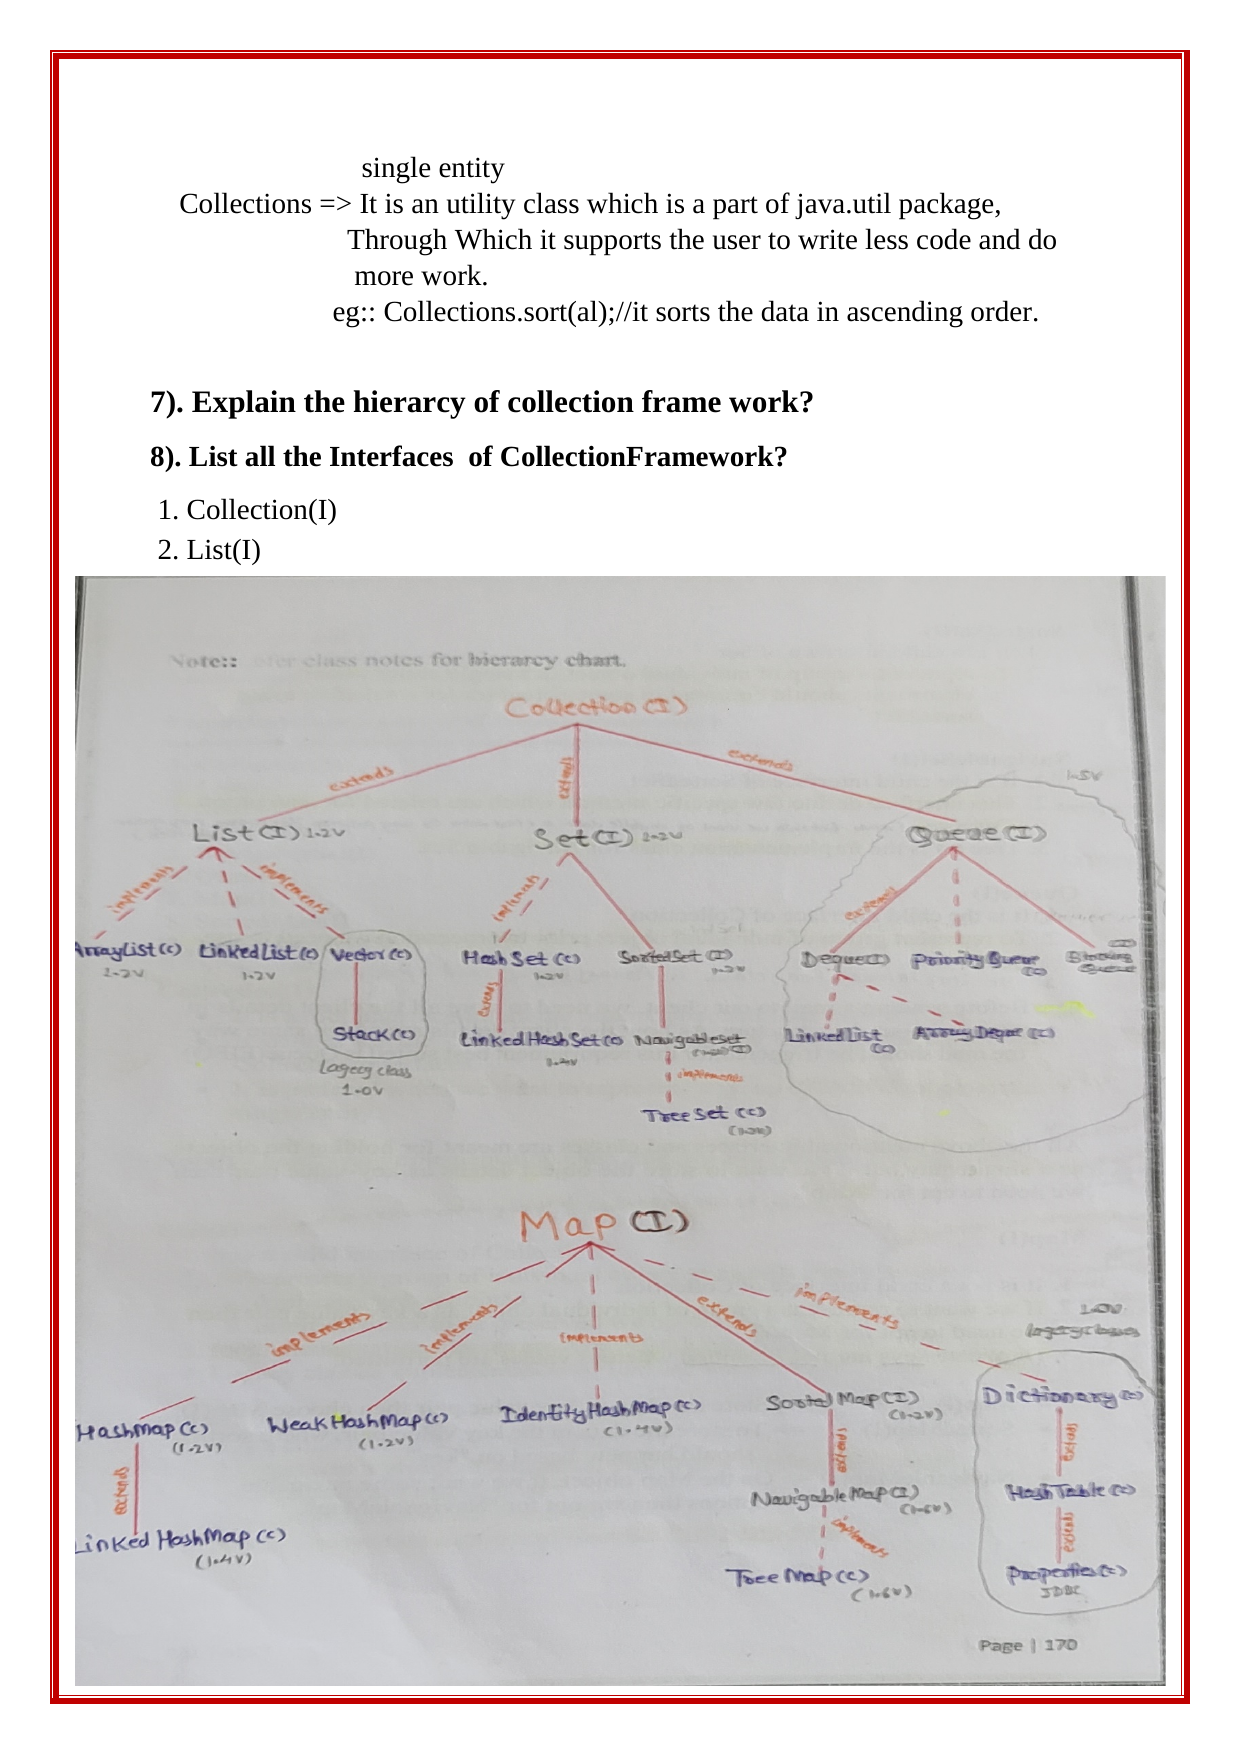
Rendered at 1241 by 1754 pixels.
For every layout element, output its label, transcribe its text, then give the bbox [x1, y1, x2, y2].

text single entity [150, 150, 1090, 183]
text 8). List all the Interfaces of CollectionFramework? [150, 439, 1090, 472]
text Collections => It is an utility class which is a part of java.util package, [150, 186, 1090, 220]
text more work. [150, 258, 1090, 292]
text eg:: Collections.sort(al);//it sorts the data in ascending order. [150, 294, 1090, 328]
text Through Which it supports the user to write less code and do [150, 222, 1090, 256]
picture [75, 576, 1166, 1686]
text 7). Explain the hierarcy of collection frame work? [150, 383, 1090, 419]
text 1. Collection(I) [150, 492, 1090, 525]
text 2. List(I) [150, 532, 1090, 566]
